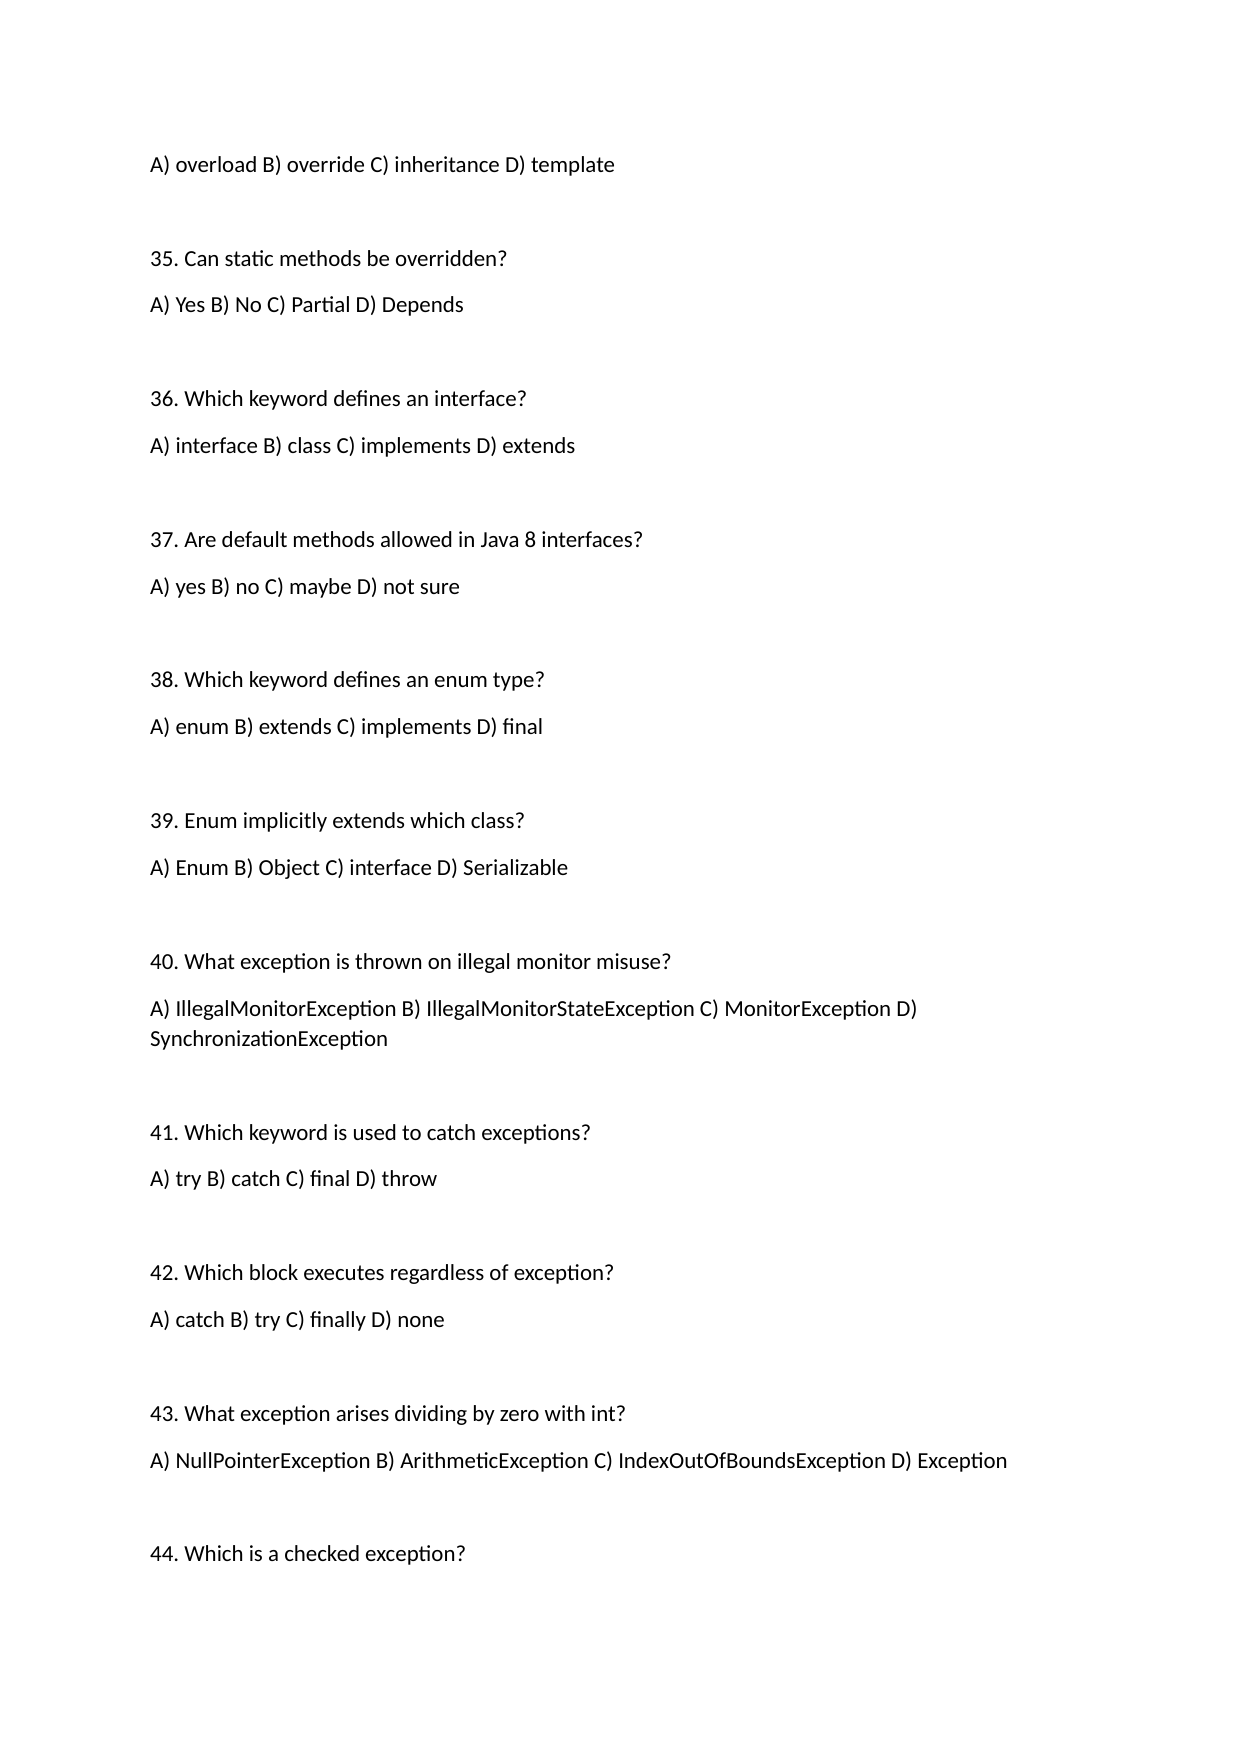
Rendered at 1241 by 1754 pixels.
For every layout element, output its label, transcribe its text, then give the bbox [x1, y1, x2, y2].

text A) enum B) extends C) implements D) final [150, 712, 1090, 741]
text 43. What exception arises dividing by zero with int? [150, 1399, 1090, 1427]
text 39. Enum implicitly extends which class? [150, 806, 1090, 834]
text A) interface B) class C) implements D) extends [150, 431, 1090, 459]
text A) IllegalMonitorException B) IllegalMonitorStateException C) MonitorException D) SynchronizationException [150, 994, 1090, 1052]
text A) NullPointerException B) ArithmeticException C) IndexOutOfBoundsException D) Exception [150, 1446, 1090, 1474]
text 38. Which keyword defines an enum type? [150, 666, 1090, 694]
text 40. What exception is thrown on illegal monitor misuse? [150, 947, 1090, 975]
text 36. Which keyword defines an interface? [150, 384, 1090, 412]
text 44. Which is a checked exception? [150, 1539, 1090, 1568]
text A) Yes B) No C) Partial D) Depends [150, 291, 1090, 319]
text 37. Are default methods allowed in Java 8 interfaces? [150, 525, 1090, 553]
text A) yes B) no C) maybe D) not sure [150, 572, 1090, 600]
text A) catch B) try C) finally D) none [150, 1305, 1090, 1333]
text 42. Which block executes regardless of exception? [150, 1258, 1090, 1286]
text A) overload B) override C) inheritance D) template [150, 150, 1090, 178]
text 35. Can static methods be overridden? [150, 244, 1090, 272]
text 41. Which keyword is used to catch exceptions? [150, 1118, 1090, 1146]
text A) try B) catch C) final D) throw [150, 1164, 1090, 1193]
text A) Enum B) Object C) interface D) Serializable [150, 853, 1090, 881]
